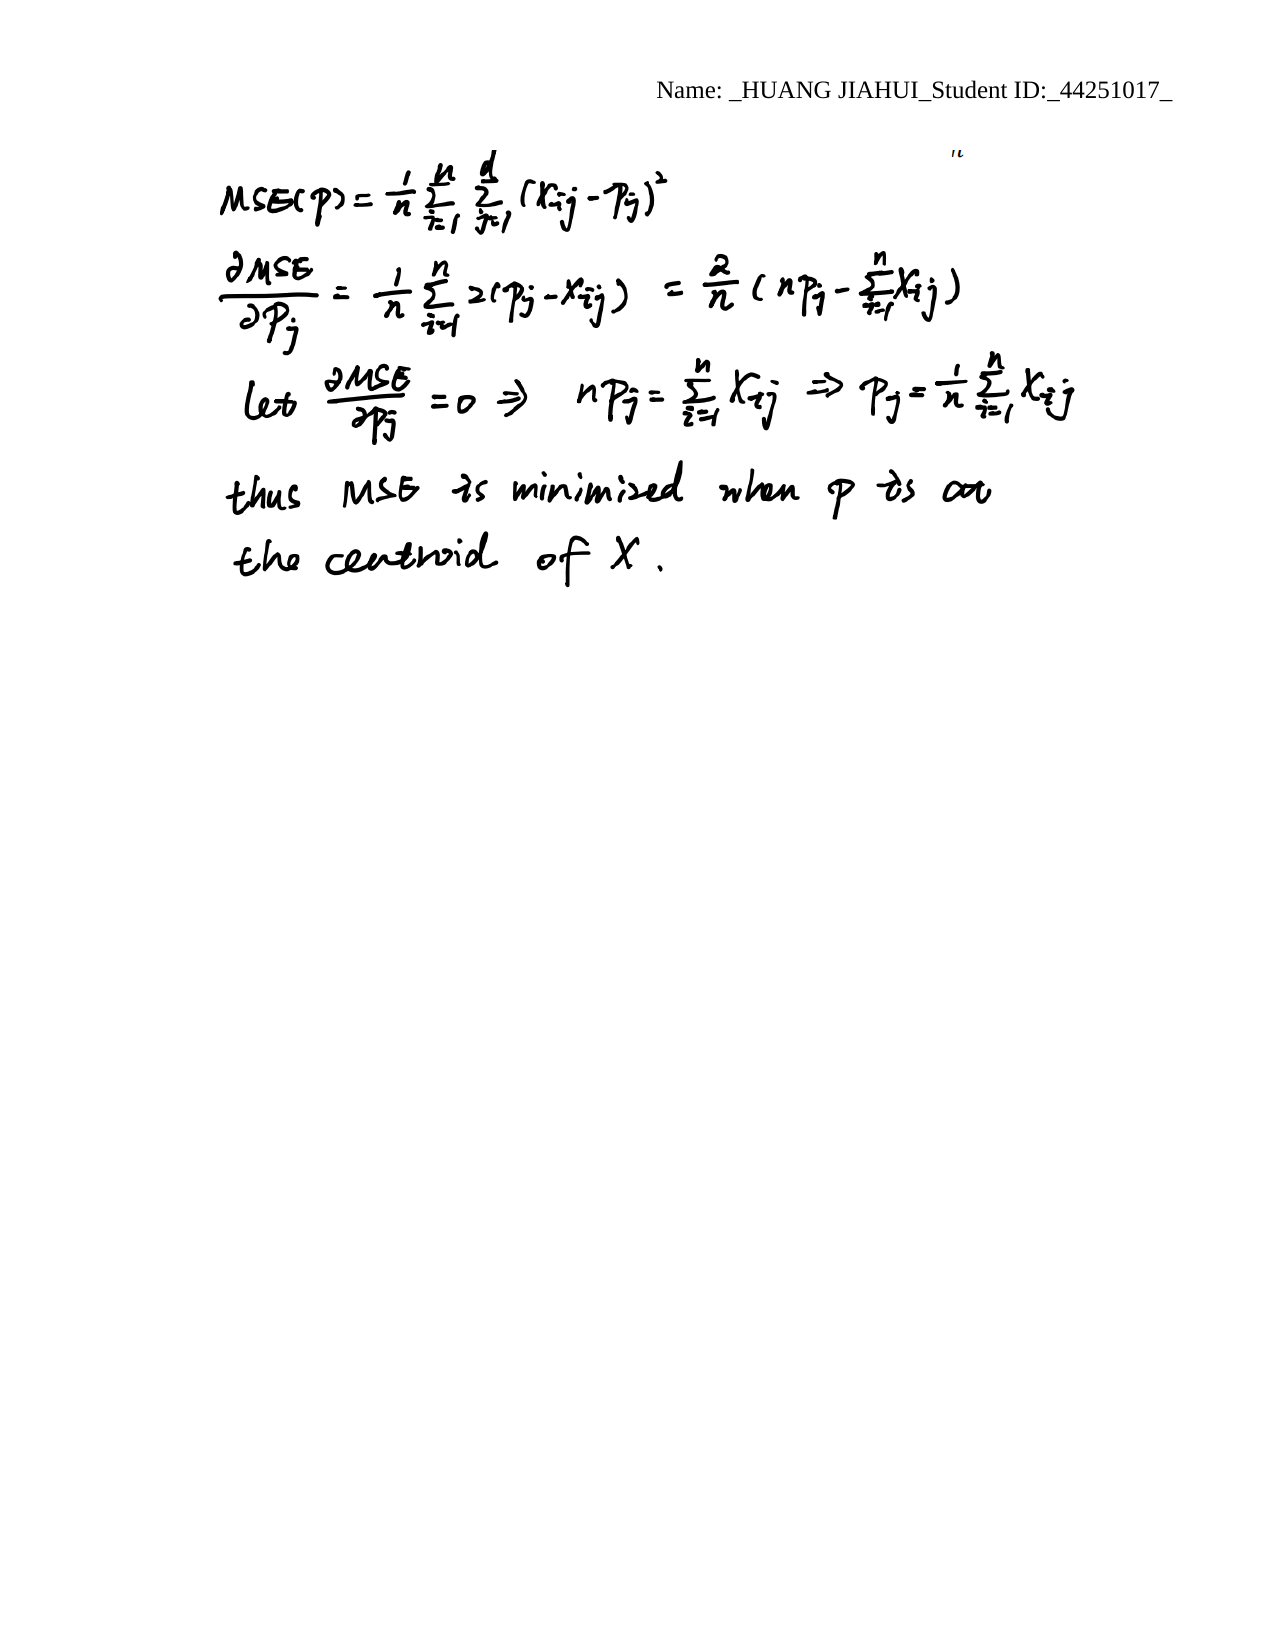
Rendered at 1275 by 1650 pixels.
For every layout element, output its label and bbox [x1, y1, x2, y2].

picture [187, 150, 1088, 612]
